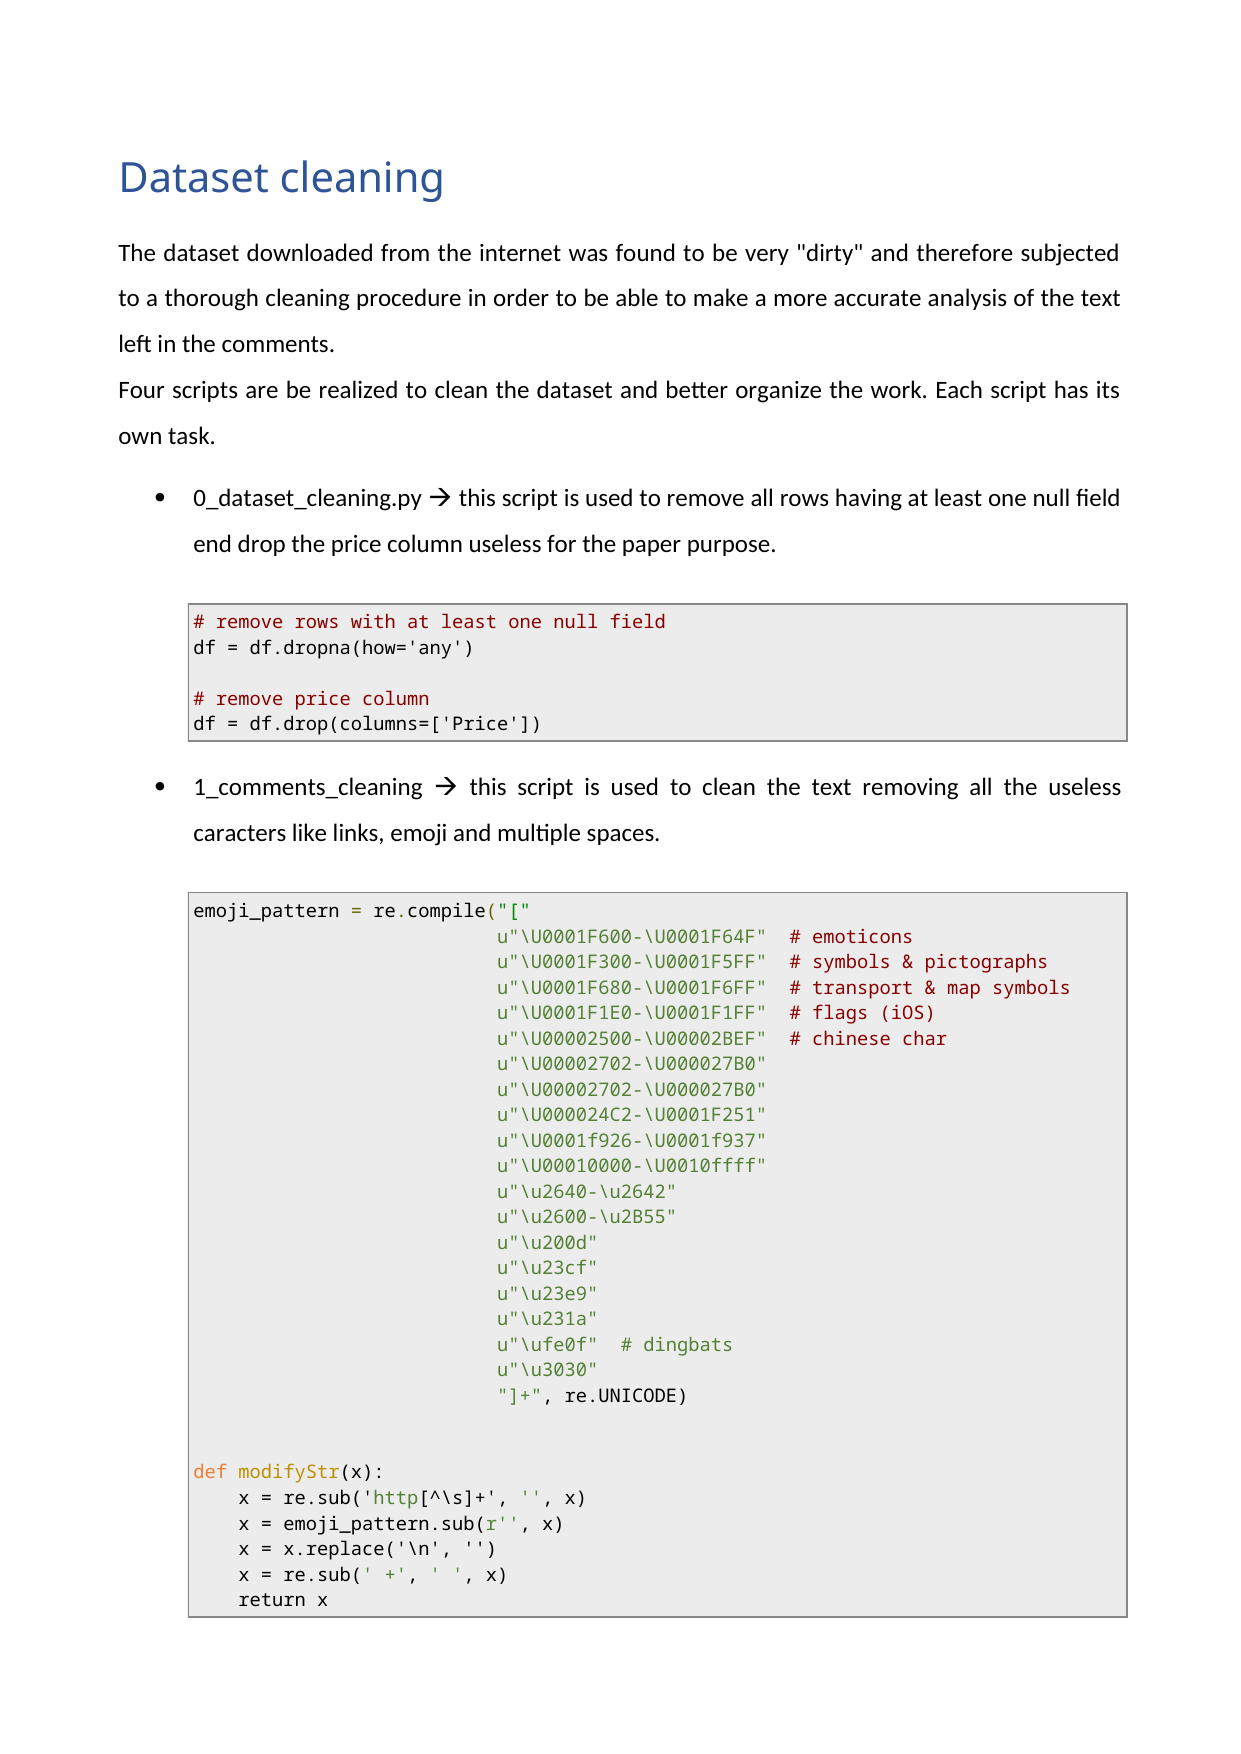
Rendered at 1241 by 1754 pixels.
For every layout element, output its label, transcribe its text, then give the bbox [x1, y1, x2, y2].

subtitle The dataset downloaded from the internet was found to be very "dirty" and therefore subjected to a thorough cleaning procedure in order to be able to make a more accurate analysis of the text left in the comments. [118, 237, 1122, 359]
list 1_comments_cleaning this script is used to clean the text removing all the useless caracters like links, emoji and multiple spaces. [156, 771, 1122, 847]
text Four scripts are be realized to clean the dataset and better organize the work. Each script has its own task. [118, 374, 1122, 450]
text # remove rows with at least one null field df = df.dropna(how='any') # remove price column df = df.drop(columns=['Price']) [189, 605, 1126, 740]
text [189, 893, 1126, 1616]
subtitle Dataset cleaning [118, 148, 1122, 204]
list 0_dataset_cleaning.py this script is used to remove all rows having at least one null field end drop the price column useless for the paper purpose. [156, 482, 1122, 558]
